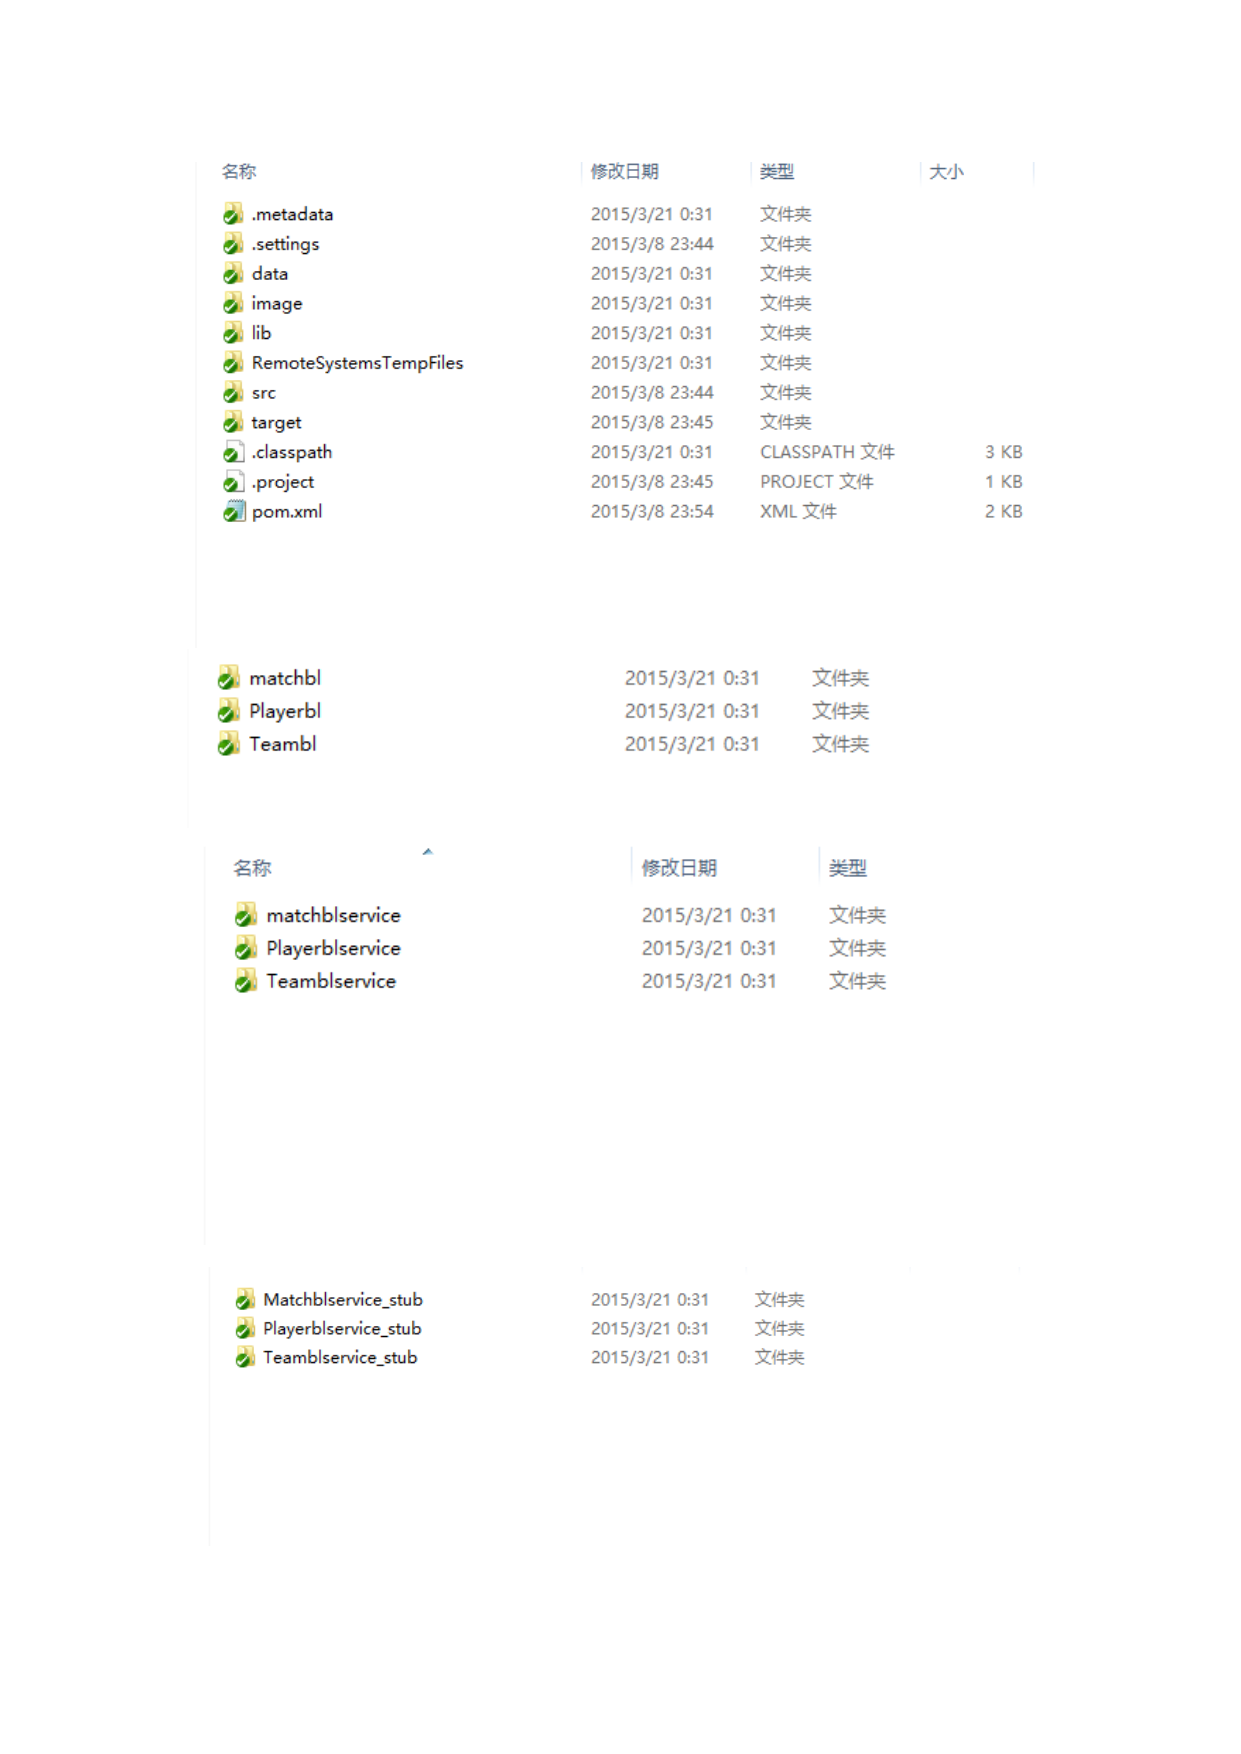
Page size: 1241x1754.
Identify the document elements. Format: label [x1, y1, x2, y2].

picture [187, 162, 1053, 648]
picture [187, 649, 1046, 828]
picture [187, 1267, 1053, 1546]
picture [187, 844, 994, 1245]
